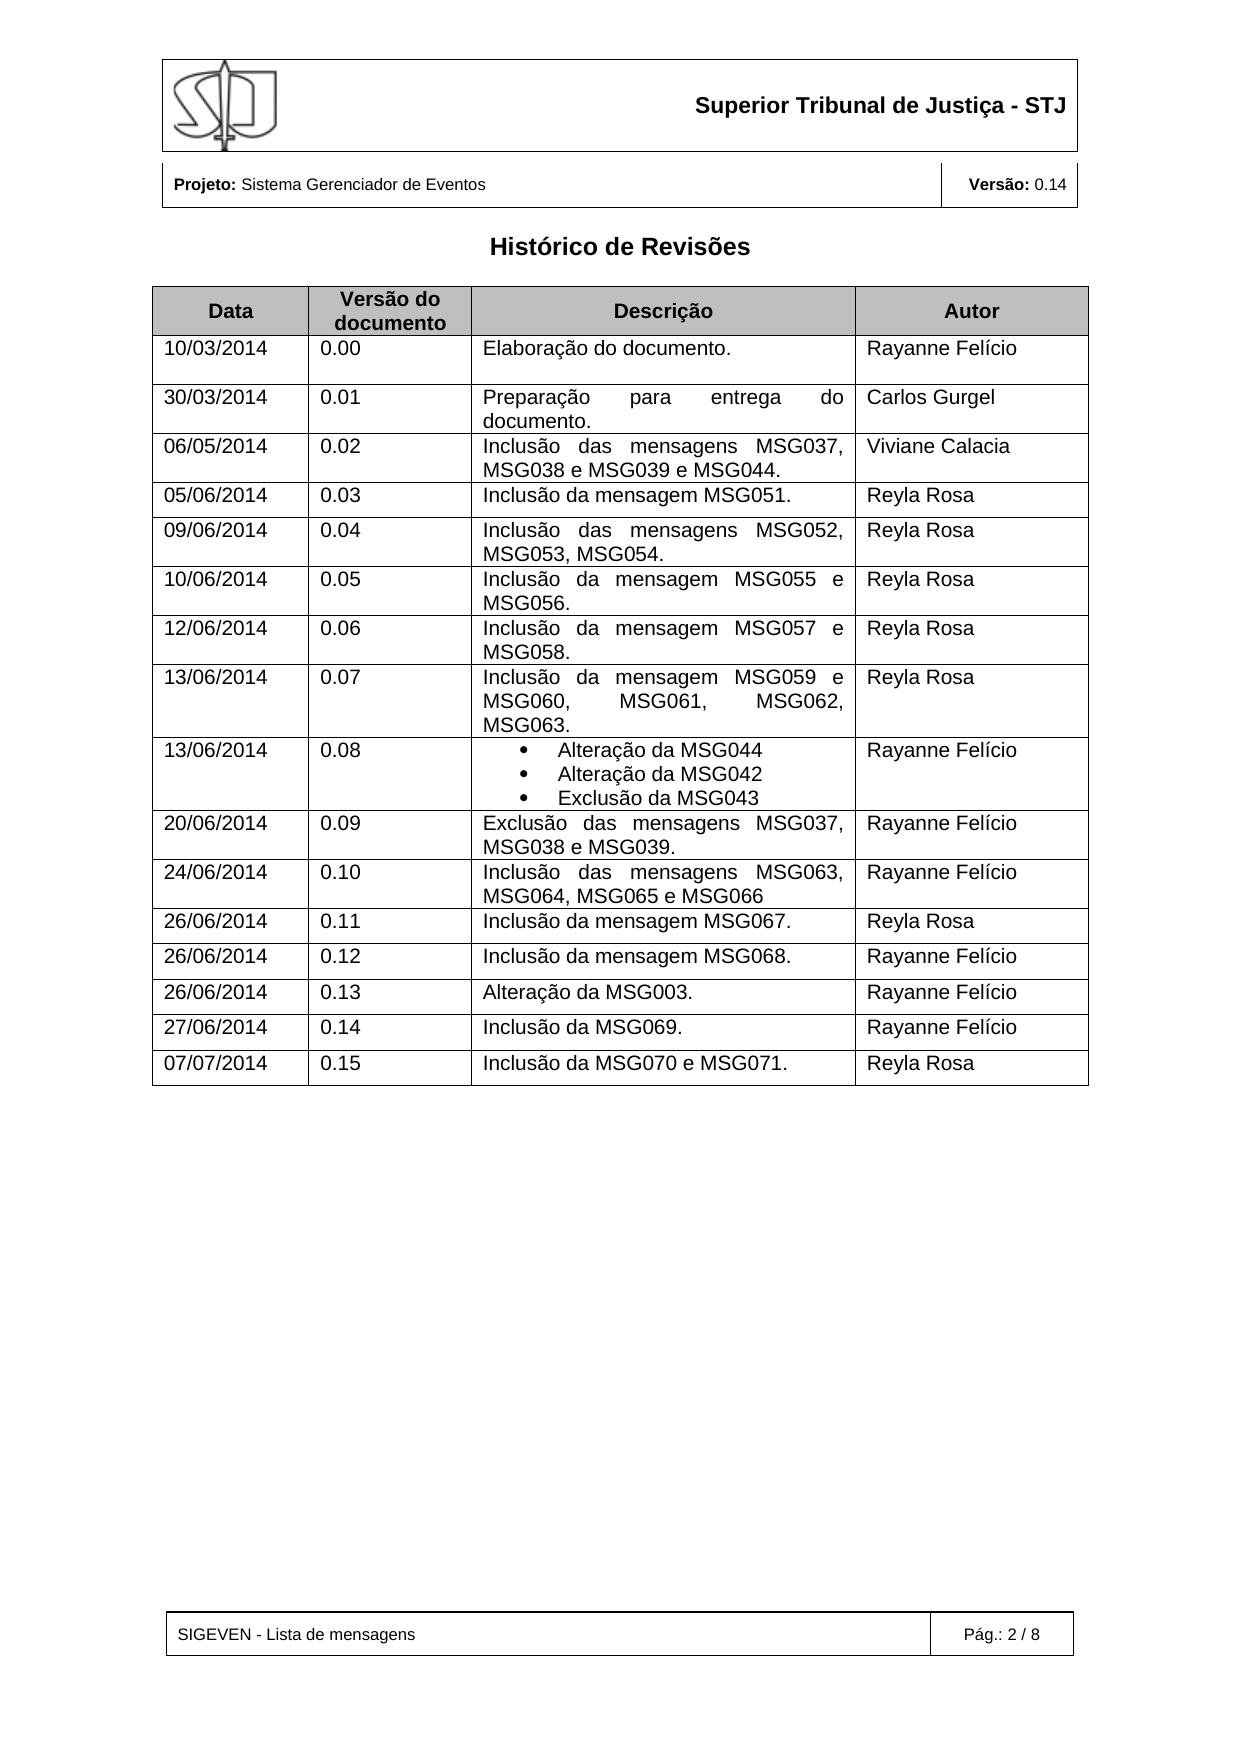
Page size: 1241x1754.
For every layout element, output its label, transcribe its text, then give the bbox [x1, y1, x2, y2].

table_cell 0.07 [309, 665, 471, 737]
table_cell 12/06/2014 [153, 616, 308, 664]
table_header Autor [856, 287, 1088, 335]
table_cell 0.08 [309, 738, 471, 810]
table_cell 0.05 [309, 567, 471, 615]
table_cell 0.02 [309, 434, 471, 482]
table_cell Inclusão da mensagem MSG057 e MSG058. [472, 616, 855, 664]
table_cell Reyla Rosa [856, 483, 1088, 517]
table_cell Reyla Rosa [856, 665, 1088, 737]
table_cell Rayanne Felício [856, 811, 1088, 859]
table_cell 26/06/2014 [153, 909, 308, 943]
table_cell 0.15 [309, 1051, 471, 1085]
table_cell Inclusão da mensagem MSG055 e MSG056. [472, 567, 855, 615]
table_cell Rayanne Felício [856, 980, 1088, 1014]
picture [173, 60, 277, 151]
table_cell Alteração da MSG003. [472, 980, 855, 1014]
table_cell 26/06/2014 [153, 944, 308, 979]
table_cell Inclusão da mensagem MSG067. [472, 909, 855, 943]
table_header Versão do documento [309, 287, 471, 335]
table_cell 05/06/2014 [153, 483, 308, 517]
table_cell Preparação para entrega do documento. [472, 385, 855, 433]
table_header Data [153, 287, 308, 335]
table_cell Alteração da MSG044 Alteração da MSG042 Exclusão da MSG043 [472, 738, 855, 810]
table_cell Viviane Calacia [856, 434, 1088, 482]
table_cell Carlos Gurgel [856, 385, 1088, 433]
table_cell Rayanne Felício [856, 944, 1088, 979]
table_cell 30/03/2014 [153, 385, 308, 433]
table_cell Rayanne Felício [856, 336, 1088, 384]
table_cell Inclusão da mensagem MSG068. [472, 944, 855, 979]
table_cell 0.11 [309, 909, 471, 943]
table_cell 20/06/2014 [153, 811, 308, 859]
table_cell Reyla Rosa [856, 909, 1088, 943]
table_cell 0.04 [309, 518, 471, 566]
table_cell Exclusão das mensagens MSG037, MSG038 e MSG039. [472, 811, 855, 859]
table_cell Inclusão das mensagens MSG037, MSG038 e MSG039 e MSG044. [472, 434, 855, 482]
table_cell Inclusão da mensagem MSG051. [472, 483, 855, 517]
table_cell 0.06 [309, 616, 471, 664]
table_cell 0.09 [309, 811, 471, 859]
table_cell Reyla Rosa [856, 1051, 1088, 1085]
table_cell 0.14 [309, 1015, 471, 1049]
table_cell 13/06/2014 [153, 665, 308, 737]
table_cell Inclusão da mensagem MSG059 e MSG060, MSG061, MSG062, MSG063. [472, 665, 855, 737]
table_cell 0.00 [309, 336, 471, 384]
table_cell Reyla Rosa [856, 616, 1088, 664]
table_cell 0.12 [309, 944, 471, 979]
table_cell 0.10 [309, 860, 471, 908]
table_cell 0.13 [309, 980, 471, 1014]
table_cell 26/06/2014 [153, 980, 308, 1014]
table_cell 0.01 [309, 385, 471, 433]
table_cell 0.03 [309, 483, 471, 517]
table_cell 06/05/2014 [153, 434, 308, 482]
table_cell Inclusão da MSG070 e MSG071. [472, 1051, 855, 1085]
table_cell 10/06/2014 [153, 567, 308, 615]
table_cell Rayanne Felício [856, 738, 1088, 810]
table_cell 10/03/2014 [153, 336, 308, 384]
table_cell 27/06/2014 [153, 1015, 308, 1049]
table_header Descrição [472, 287, 855, 335]
text Histórico de Revisões [177, 232, 1063, 261]
table_cell 09/06/2014 [153, 518, 308, 566]
table_cell Inclusão das mensagens MSG063, MSG064, MSG065 e MSG066 [472, 860, 855, 908]
table_cell Inclusão das mensagens MSG052, MSG053, MSG054. [472, 518, 855, 566]
table_cell Rayanne Felício [856, 1015, 1088, 1049]
table_cell Elaboração do documento. [472, 336, 855, 384]
table_cell 24/06/2014 [153, 860, 308, 908]
table_cell Reyla Rosa [856, 518, 1088, 566]
table_cell Rayanne Felício [856, 860, 1088, 908]
table_cell Inclusão da MSG069. [472, 1015, 855, 1049]
table_cell 07/07/2014 [153, 1051, 308, 1085]
table_cell Reyla Rosa [856, 567, 1088, 615]
table_cell 13/06/2014 [153, 738, 308, 810]
